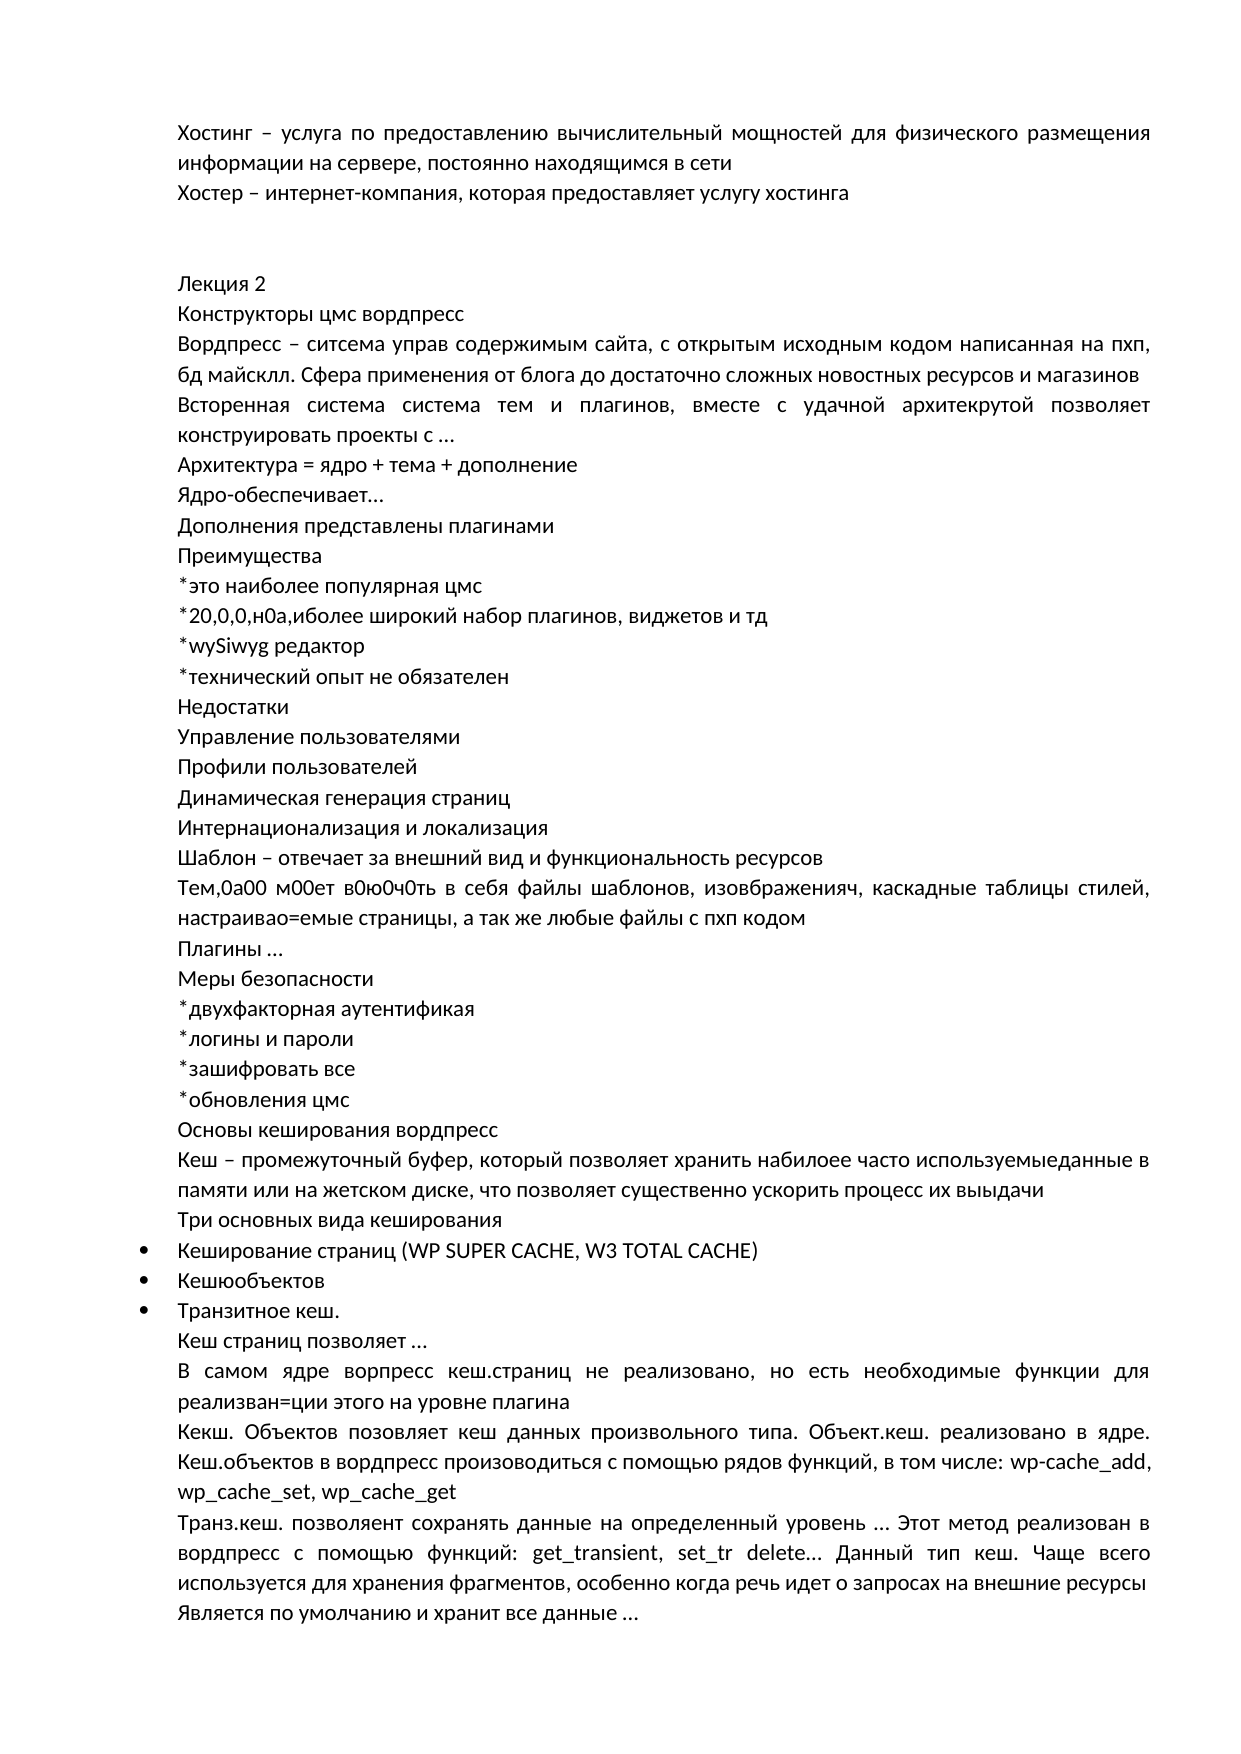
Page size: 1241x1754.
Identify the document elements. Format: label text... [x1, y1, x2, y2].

text *wySiwyg редактор [177, 632, 1152, 660]
text Профили пользователей [177, 752, 1152, 781]
text Хостинг – услуга по предоставлению вычислительный мощностей для физического размещения информации на сервере, постоянно находящимся в сети [177, 118, 1152, 176]
text Хостер – интернет-компания, которая предоставляет услугу хостинга [177, 178, 1152, 207]
text *20,0,0,н0а,иболее широкий набор плагинов, виджетов и тд [177, 601, 1152, 629]
list Кеширование страниц (WP SUPER CACHE, W3 TOTAL CACHE) [140, 1236, 1152, 1264]
list Кешюобъектов [140, 1266, 1152, 1294]
text *двухфакторная аутентификая [177, 994, 1152, 1022]
text Меры безопасности [177, 964, 1152, 992]
text В самом ядре ворпресс кеш.страниц не реализовано, но есть необходимые функции для реализван=ции этого на уровне плагина [177, 1357, 1152, 1415]
text Транз.кеш. позволяент сохранять данные на определенный уровень … Этот метод реализован в вордпресс с помощью функций: get_transient, set_tr delete… Данный тип кеш. Чаще всего используется для хранения фрагментов, особенно когда речь идет о запросах на внешние ресурсы [177, 1508, 1152, 1596]
text Дополнения представлены плагинами [177, 511, 1152, 539]
text Недостатки [177, 692, 1152, 720]
text Основы кеширования вордпресс [177, 1115, 1152, 1143]
text Три основных вида кеширования [177, 1206, 1152, 1234]
text Конструкторы цмс вордпресс [177, 299, 1152, 327]
text Архитектура = ядро + тема + дополнение [177, 450, 1152, 478]
list Транзитное кеш. [140, 1296, 1152, 1324]
text Кеш – промежуточный буфер, который позволяет хранить набилоее часто используемыеданные в памяти или на жетском диске, что позволяет существенно ускорить процесс их выыдачи [177, 1145, 1152, 1203]
text Шаблон – отвечает за внешний вид и функциональность ресурсов [177, 843, 1152, 871]
text Интернационализация и локализация [177, 813, 1152, 841]
text *технический опыт не обязателен [177, 662, 1152, 690]
text Лекция 2 [177, 269, 1152, 297]
text Управление пользователями [177, 722, 1152, 750]
text Плагины … [177, 934, 1152, 962]
text Всторенная система система тем и плагинов, вместе с удачной архитекрутой позволяет конструировать проекты с … [177, 390, 1152, 448]
text Кекш. Объектов позовляет кеш данных произвольного типа. Объект.кеш. реализовано в ядре. Кеш.объектов в вордпресс произоводиться с помощью рядов функций, в том числе: wp-cache_add, wp_cache_set, wp_cache_get [177, 1417, 1152, 1506]
text *зашифровать все [177, 1054, 1152, 1083]
text Преимущества [177, 541, 1152, 569]
text Ядро-обеспечивает… [177, 481, 1152, 509]
text *логины и пароли [177, 1024, 1152, 1052]
text Динамическая генерация страниц [177, 783, 1152, 811]
text Тем,0а00 м00ет в0ю0ч0ть в себя файлы шаблонов, изовбраженияч, каскадные таблицы стилей, настраивао=емые страницы, а так же любые файлы с пхп кодом [177, 873, 1152, 932]
text *это наиболее популярная цмс [177, 571, 1152, 599]
text Кеш страниц позволяет … [177, 1326, 1152, 1354]
text *обновления цмс [177, 1085, 1152, 1113]
text Вордпресс – ситсема управ содержимым сайта, с открытым исходным кодом написанная на пхп, бд майсклл. Сфера применения от блога до достаточно сложных новостных ресурсов и магазинов [177, 329, 1152, 388]
text Является по умолчанию и хранит все данные … [177, 1598, 1152, 1626]
